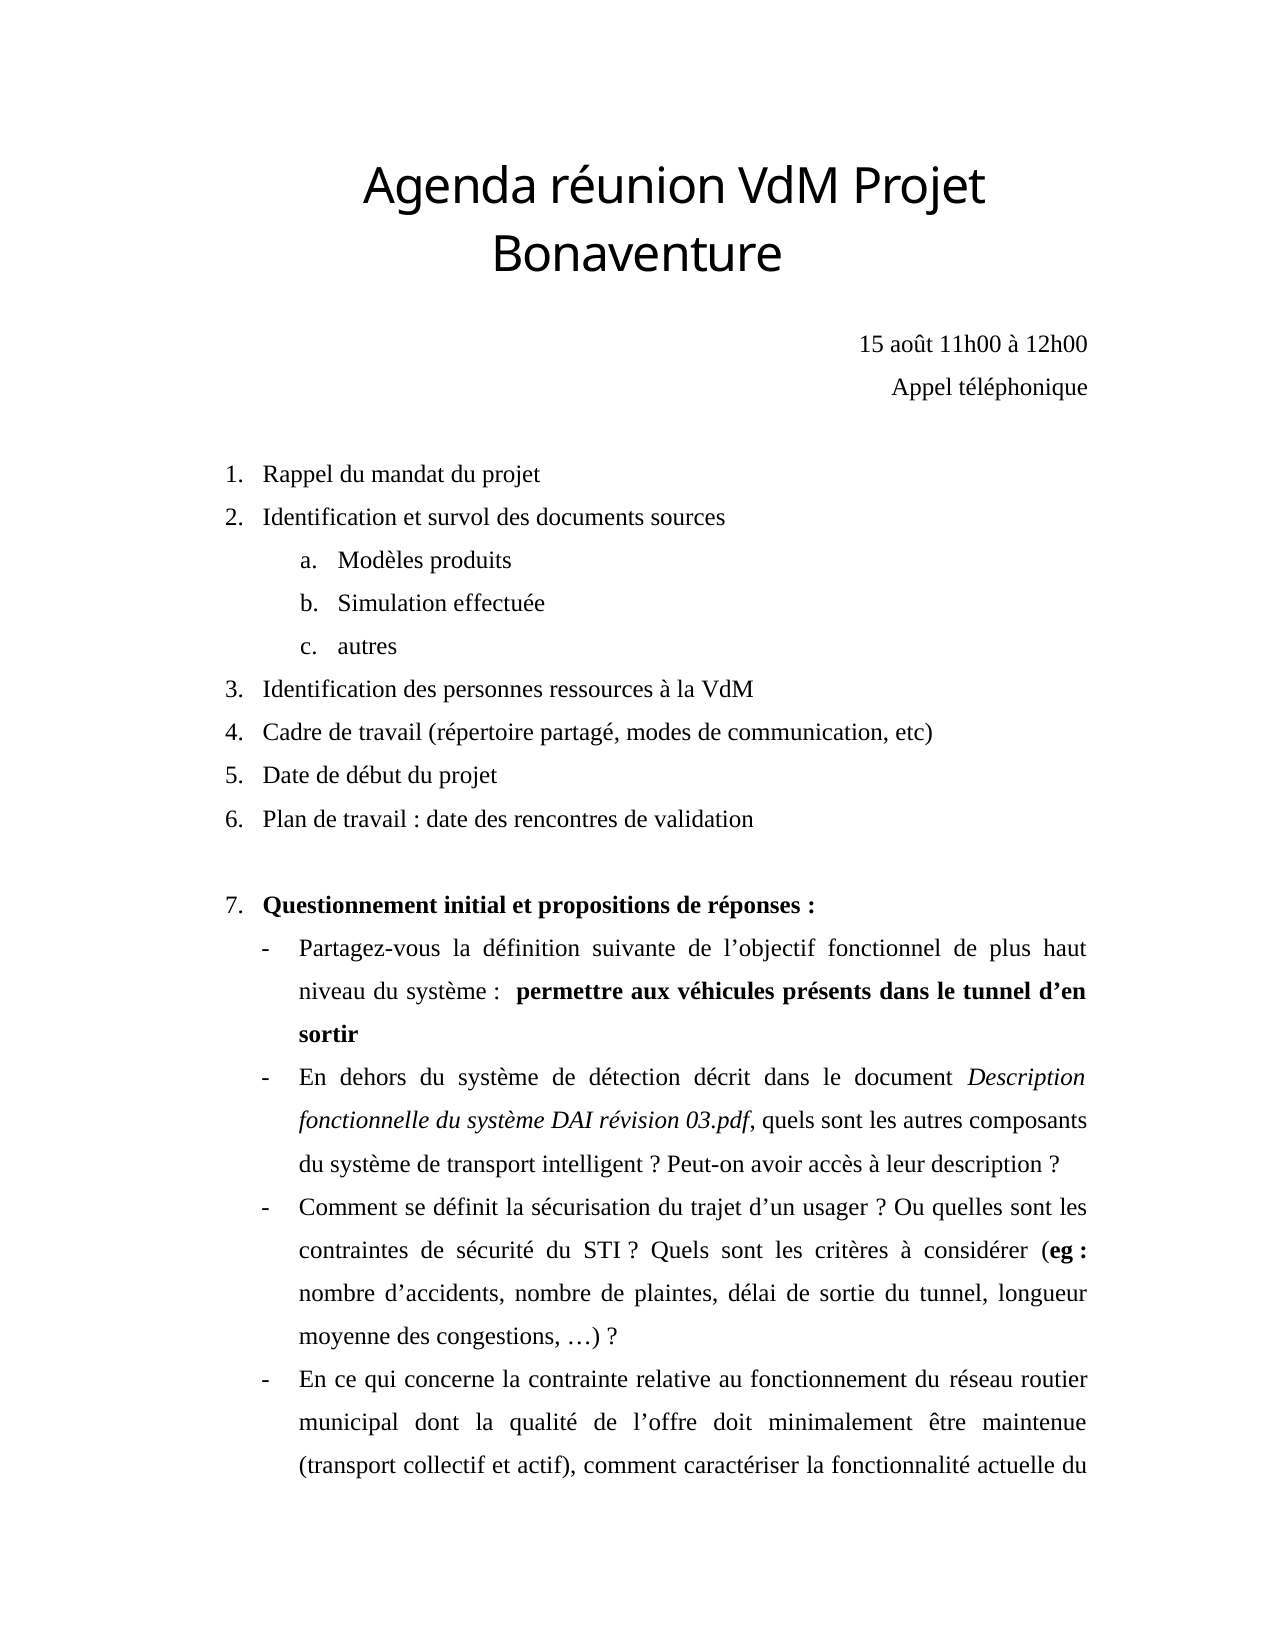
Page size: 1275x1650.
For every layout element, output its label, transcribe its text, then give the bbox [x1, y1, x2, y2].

list autres [300, 631, 1087, 660]
list Plan de travail : date des rencontres de validation [225, 804, 1087, 832]
list Questionnement initial et propositions de réponses : [225, 890, 1087, 919]
list Modèles produits [300, 545, 1087, 574]
list Cadre de travail (répertoire partagé, modes de communication, etc) [225, 717, 1087, 746]
list Partagez-vous la définition suivante de l’objectif fonctionnel de plus haut niveau du système : permettre aux véhicules présents dans le tunnel d’en sortir [261, 933, 1087, 1048]
list Simulation effectuée [300, 588, 1087, 617]
text 15 août 11h00 à 12h00 [187, 329, 1087, 358]
title Agenda réunion VdM Projet Bonaventure [187, 150, 1087, 286]
list Rappel du mandat du projet [225, 459, 1087, 487]
list Identification des personnes ressources à la VdM [225, 674, 1087, 703]
list En dehors du système de détection décrit dans le document Description fonctionnelle du système DAI révision 03.pdf, quels sont les autres composants du système de transport intelligent ? Peut-on avoir accès à leur description ? [261, 1062, 1087, 1177]
text Appel téléphonique [187, 372, 1087, 401]
list Identification et survol des documents sources [225, 502, 1087, 531]
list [261, 1364, 1087, 1479]
list Date de début du projet [225, 761, 1087, 789]
list Comment se définit la sécurisation du trajet d’un usager ? Ou quelles sont les contraintes de sécurité du STI ? Quels sont les critères à considérer (eg : nombre d’accidents, nombre de plaintes, délai de sortie du tunnel, longueur moyenne des congestions, …) ? [261, 1192, 1087, 1350]
